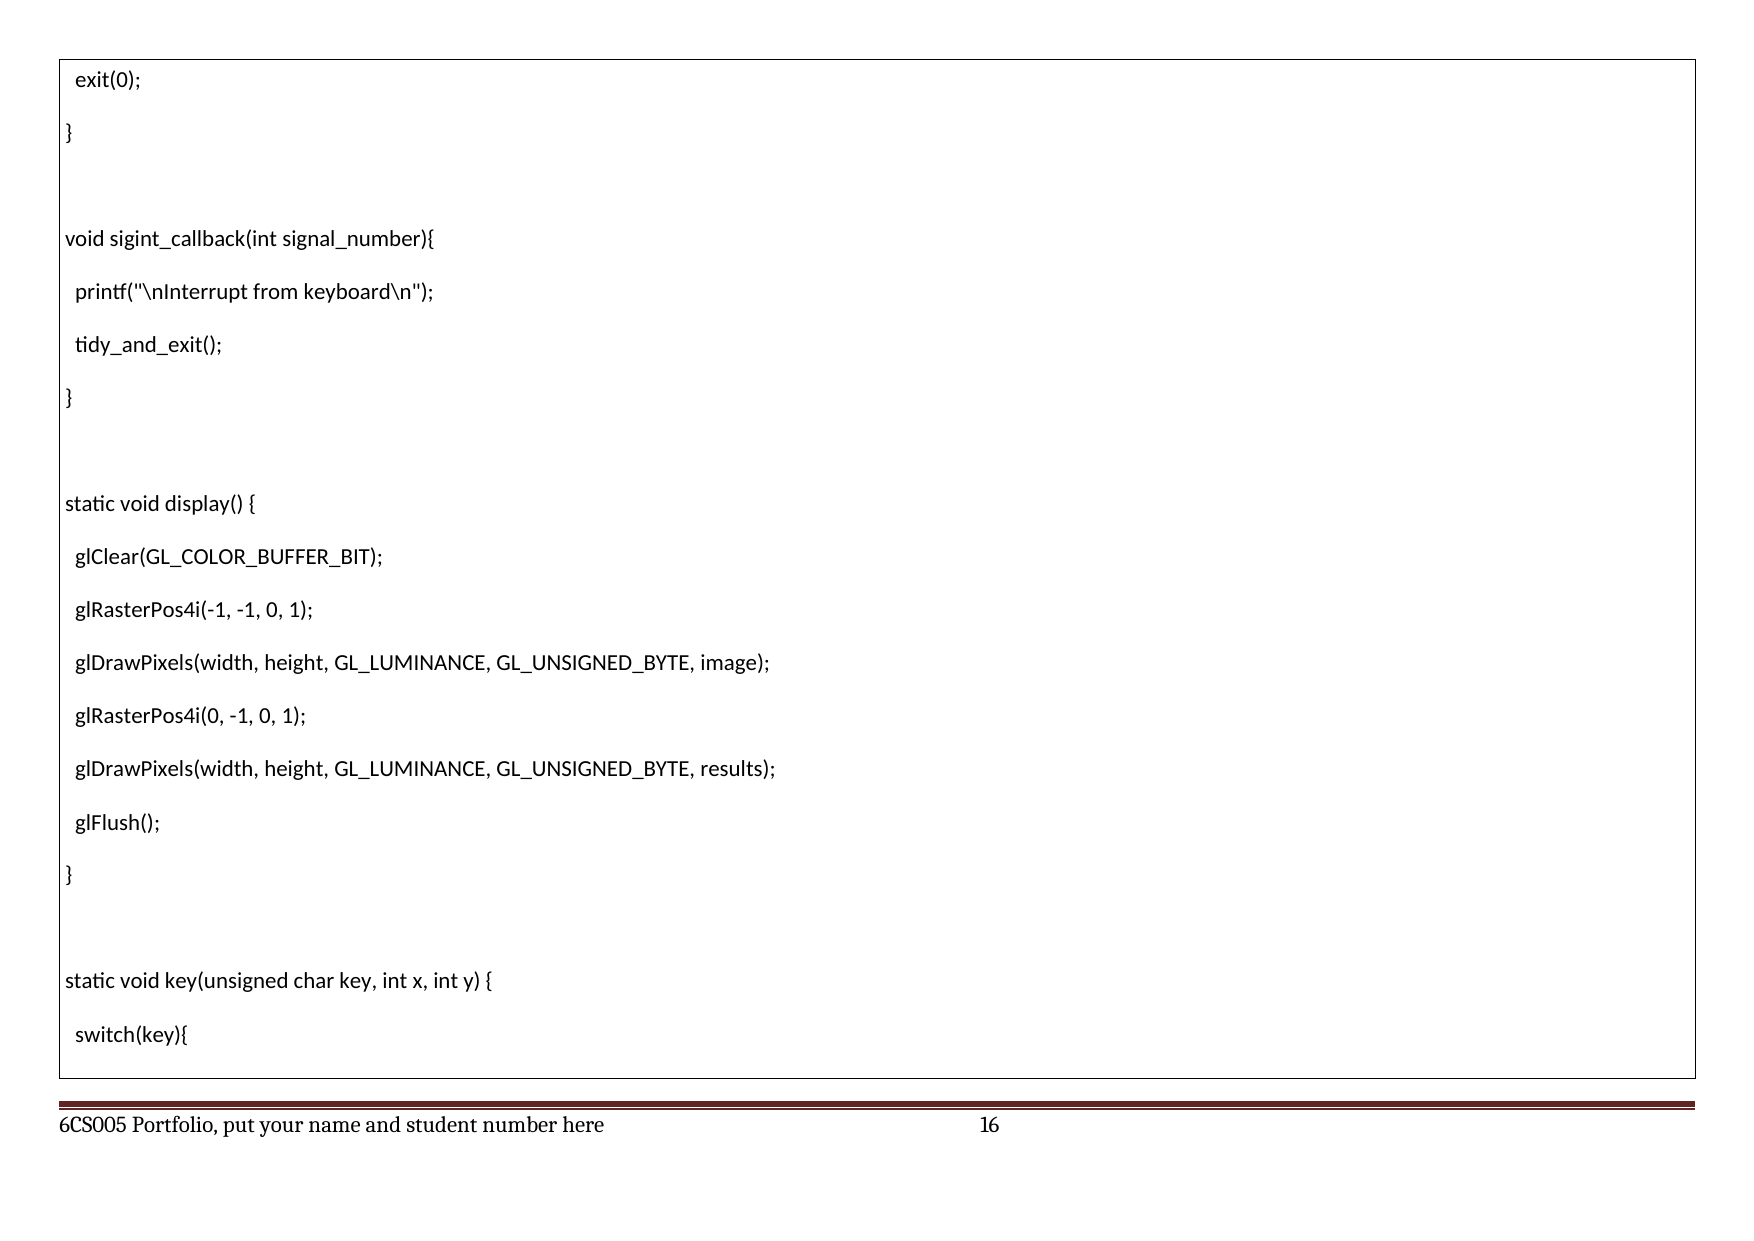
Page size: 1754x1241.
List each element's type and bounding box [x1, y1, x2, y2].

table_header [60, 60, 1695, 1078]
